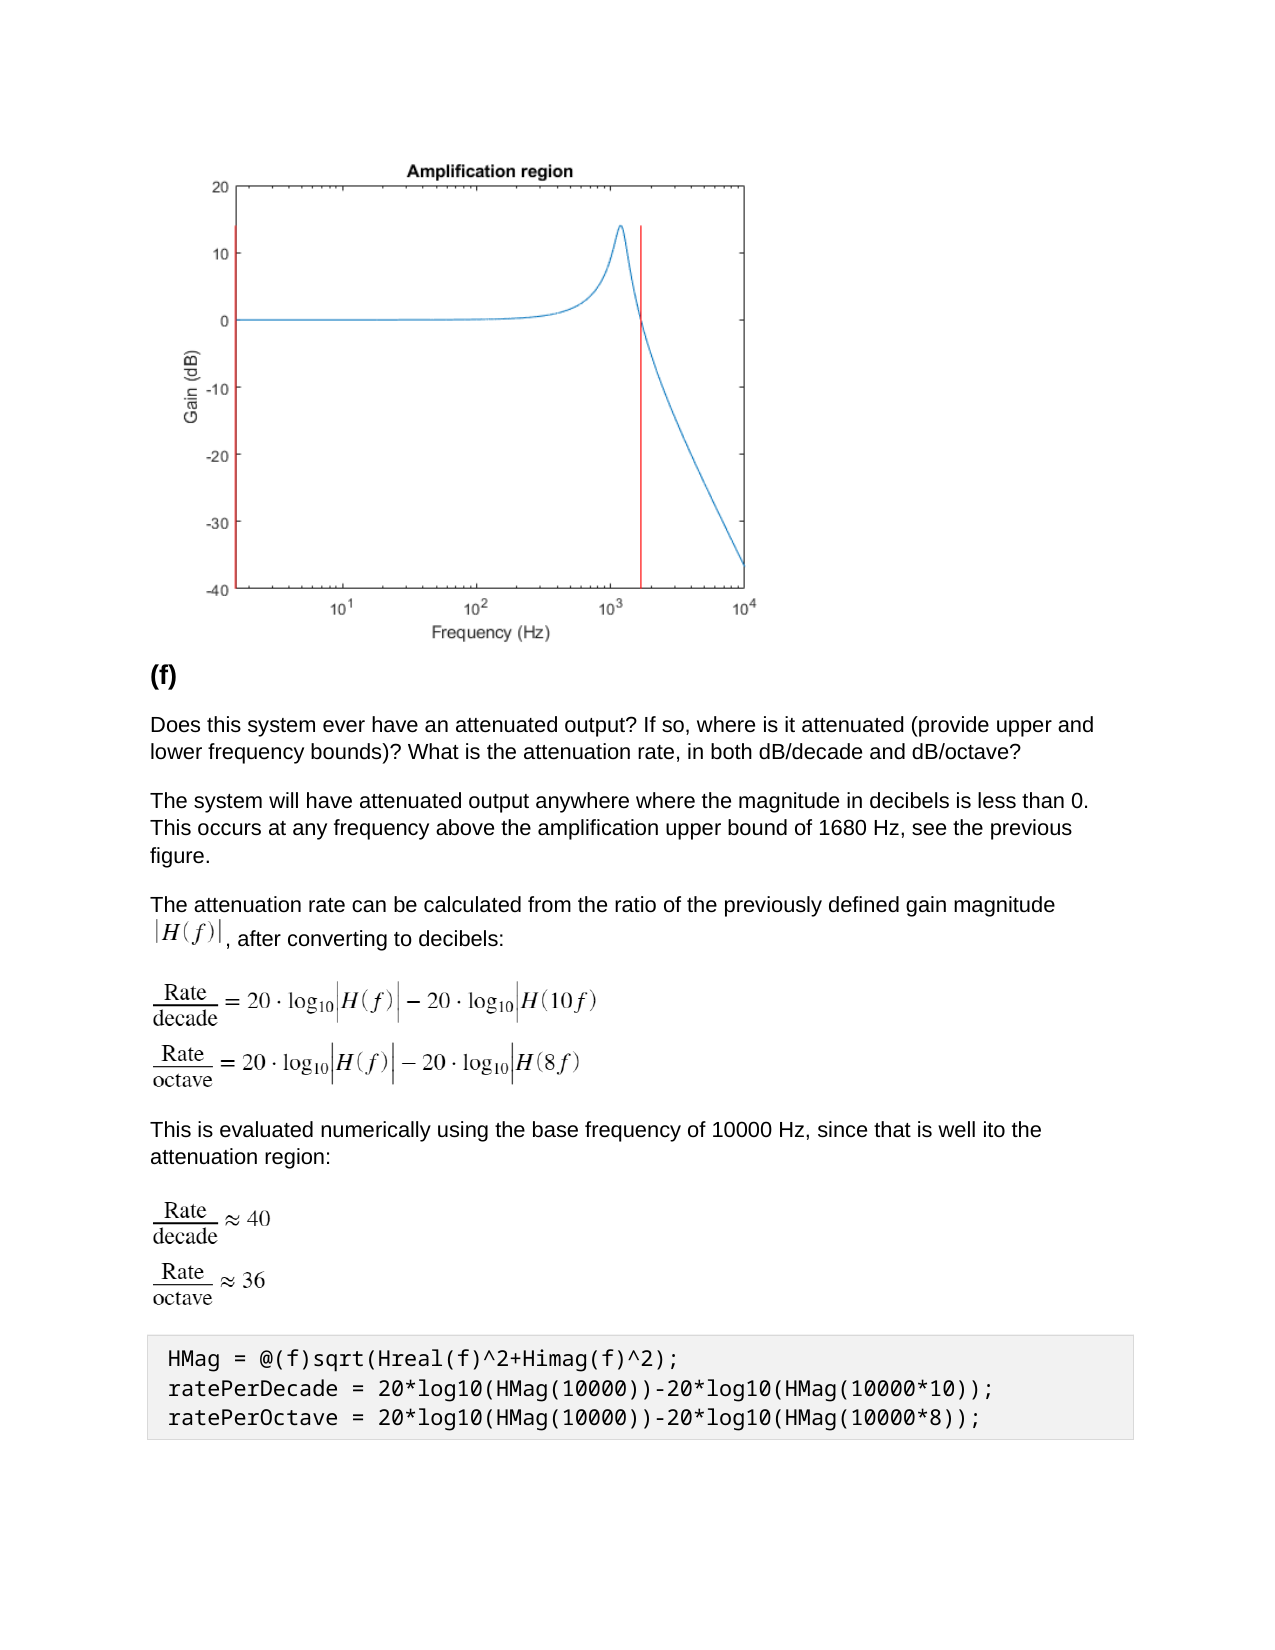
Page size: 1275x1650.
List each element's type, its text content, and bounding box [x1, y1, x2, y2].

text The system will have attenuated output anywhere where the magnitude in decibels is less than 0. This occurs at any frequency above the amplification upper bound of 1680 Hz, see the previous figure. [150, 788, 1125, 868]
picture [150, 1192, 272, 1311]
picture [150, 974, 600, 1093]
subtitle (f) [150, 659, 1125, 690]
text Does this system ever have an attenuated output? If so, where is it attenuated (provide upper and lower frequency bounds)? What is the attenuation rate, in both dB/decade and dB/octave? [150, 712, 1125, 764]
text ratePerOctave = 20*log10(HMag(10000))-20*log10(HMag(10000*8)); [148, 1393, 1133, 1439]
text The attenuation rate can be calculated from the ratio of the previously defined gain magnitude , after converting to decibels: [150, 892, 1125, 951]
picture [150, 150, 807, 643]
text HMag = @(f)sqrt(Hreal(f)^2+Himag(f)^2); [148, 1336, 1133, 1364]
picture [150, 918, 226, 946]
text ratePerDecade = 20*log10(HMag(10000))-20*log10(HMag(10000*10)); [148, 1364, 1133, 1393]
text This is evaluated numerically using the base frequency of 10000 Hz, since that is well ito the attenuation region: [150, 1116, 1125, 1169]
